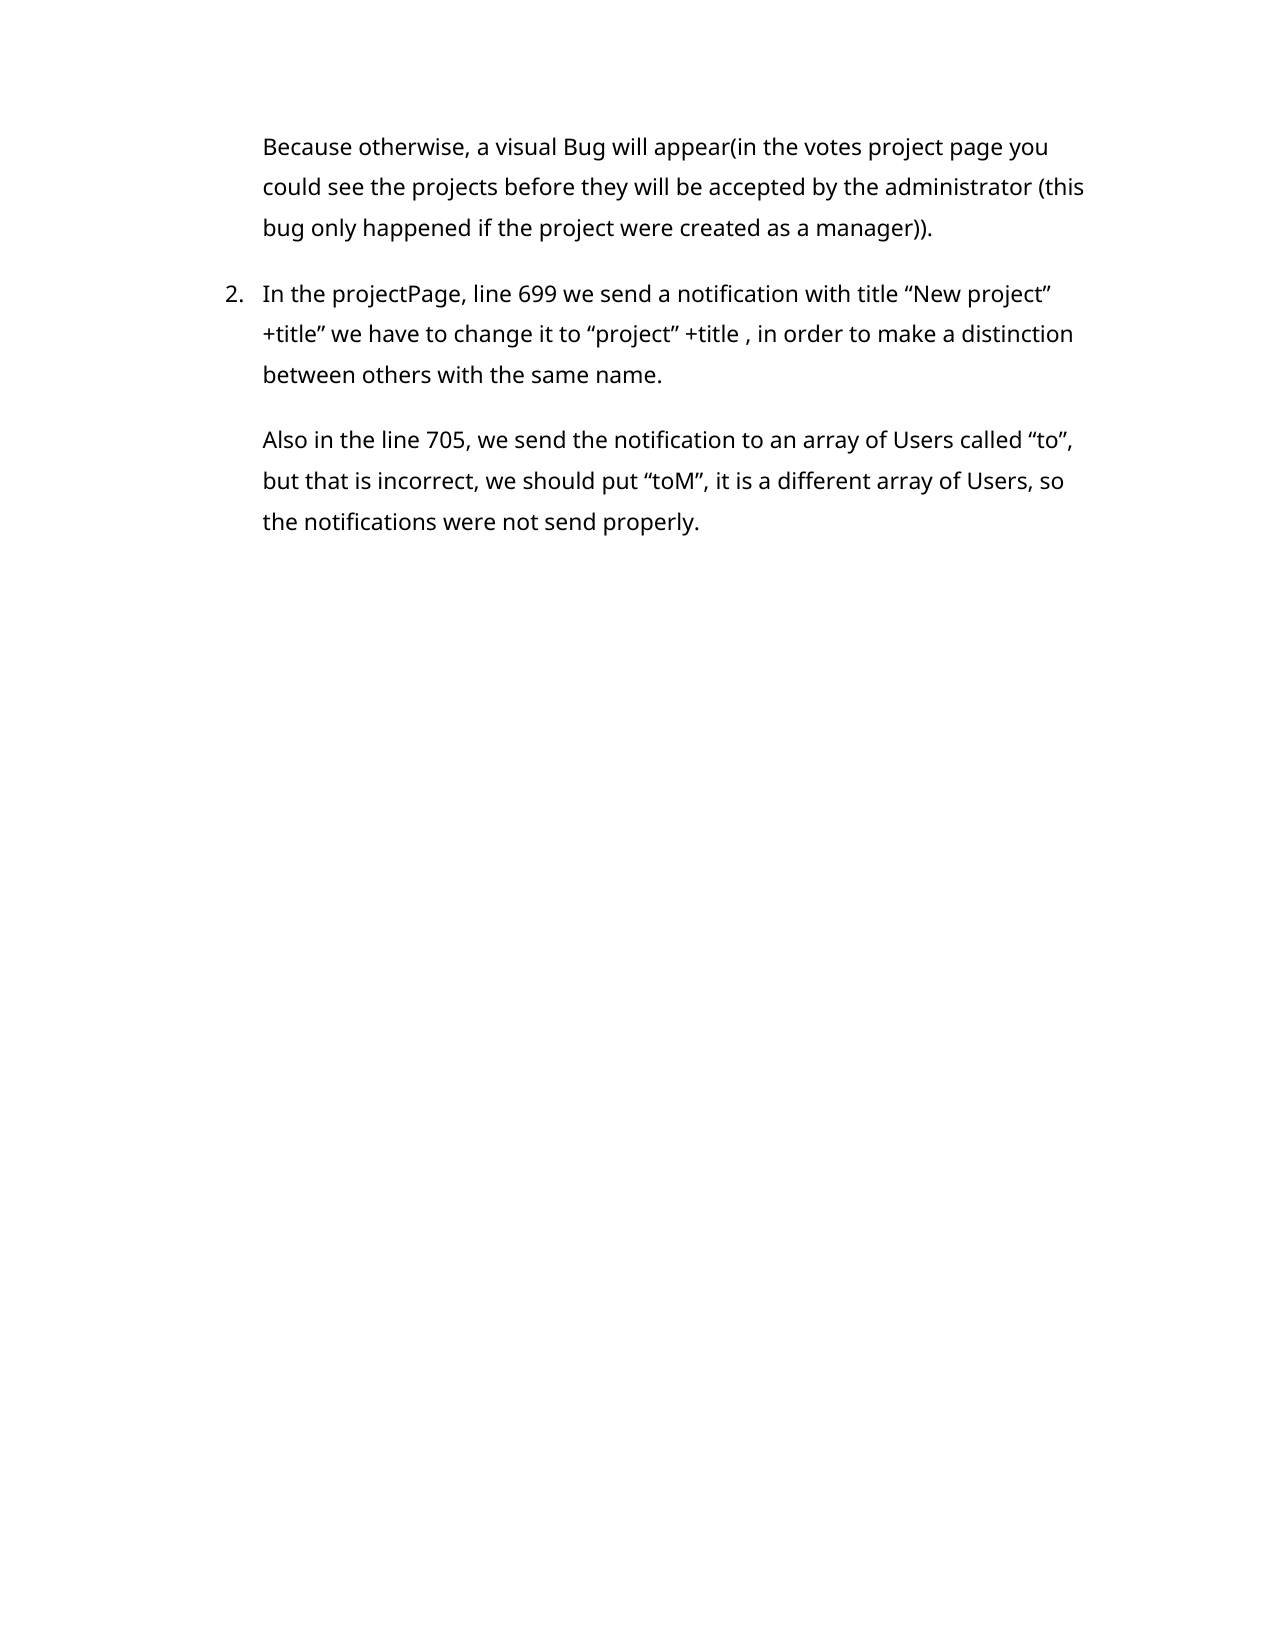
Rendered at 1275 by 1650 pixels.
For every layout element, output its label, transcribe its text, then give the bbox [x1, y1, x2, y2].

text Also in the line 705, we send the notification to an array of Users called “to”, but that is incorrect, we should put “toM”, it is a different array of Users, so the notifications were not send properly. [262, 424, 1087, 537]
text Because otherwise, a visual Bug will appear(in the votes project page you could see the projects before they will be accepted by the administrator (this bug only happened if the project were created as a manager)). [262, 131, 1087, 243]
list In the projectPage, line 699 we send a notification with title “New project” +title” we have to change it to “project” +title , in order to make a distinction between others with the same name. [225, 278, 1087, 390]
